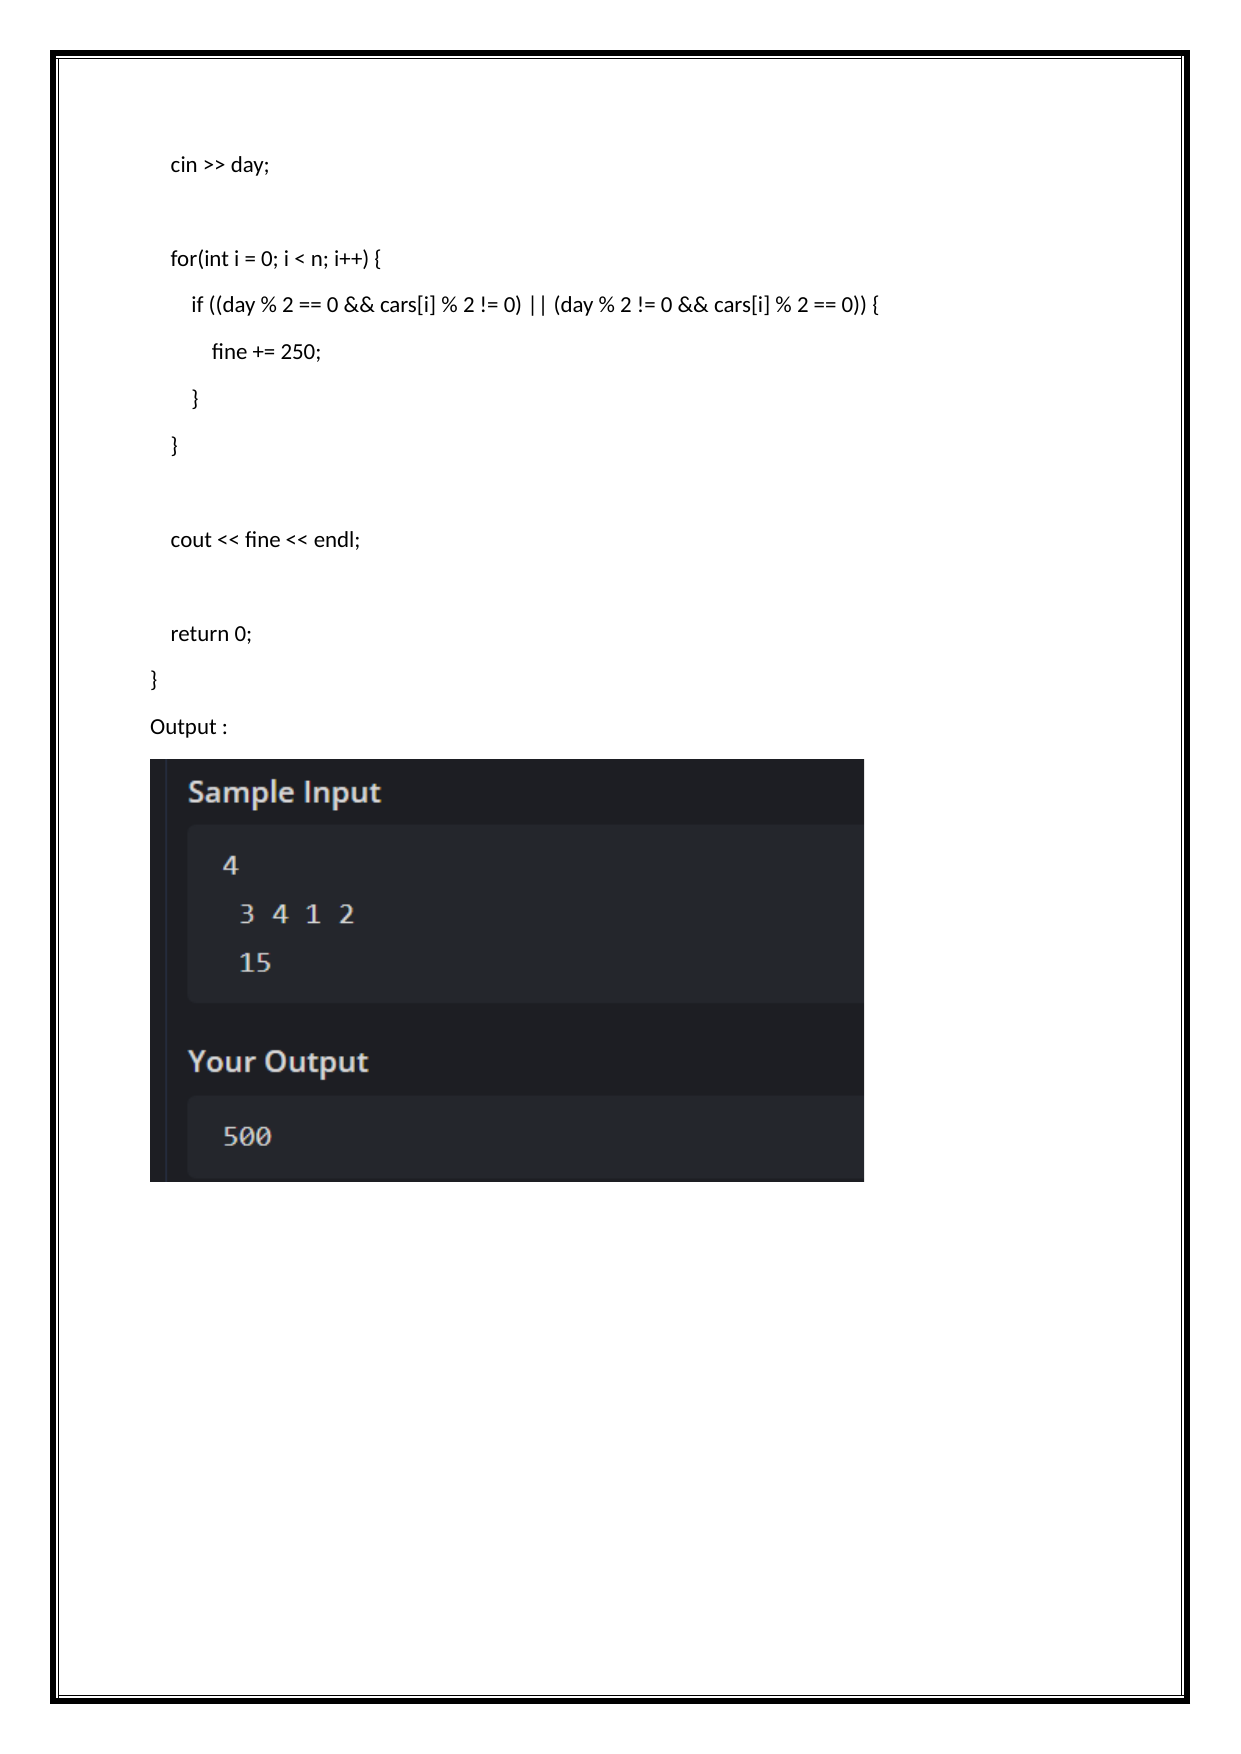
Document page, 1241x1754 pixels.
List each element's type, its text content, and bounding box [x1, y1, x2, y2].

text cin >> day; [150, 150, 1090, 178]
text fine += 250; [150, 337, 1090, 366]
text } [150, 431, 1090, 459]
picture [150, 759, 865, 1182]
text if ((day % 2 == 0 && cars[i] % 2 != 0) || (day % 2 != 0 && cars[i] % 2 == 0)) { [150, 291, 1090, 319]
text Output : [150, 712, 1090, 741]
text cout << fine << endl; [150, 525, 1090, 553]
text } [150, 384, 1090, 412]
text } [150, 666, 1090, 694]
text for(int i = 0; i < n; i++) { [150, 244, 1090, 272]
text return 0; [150, 619, 1090, 647]
